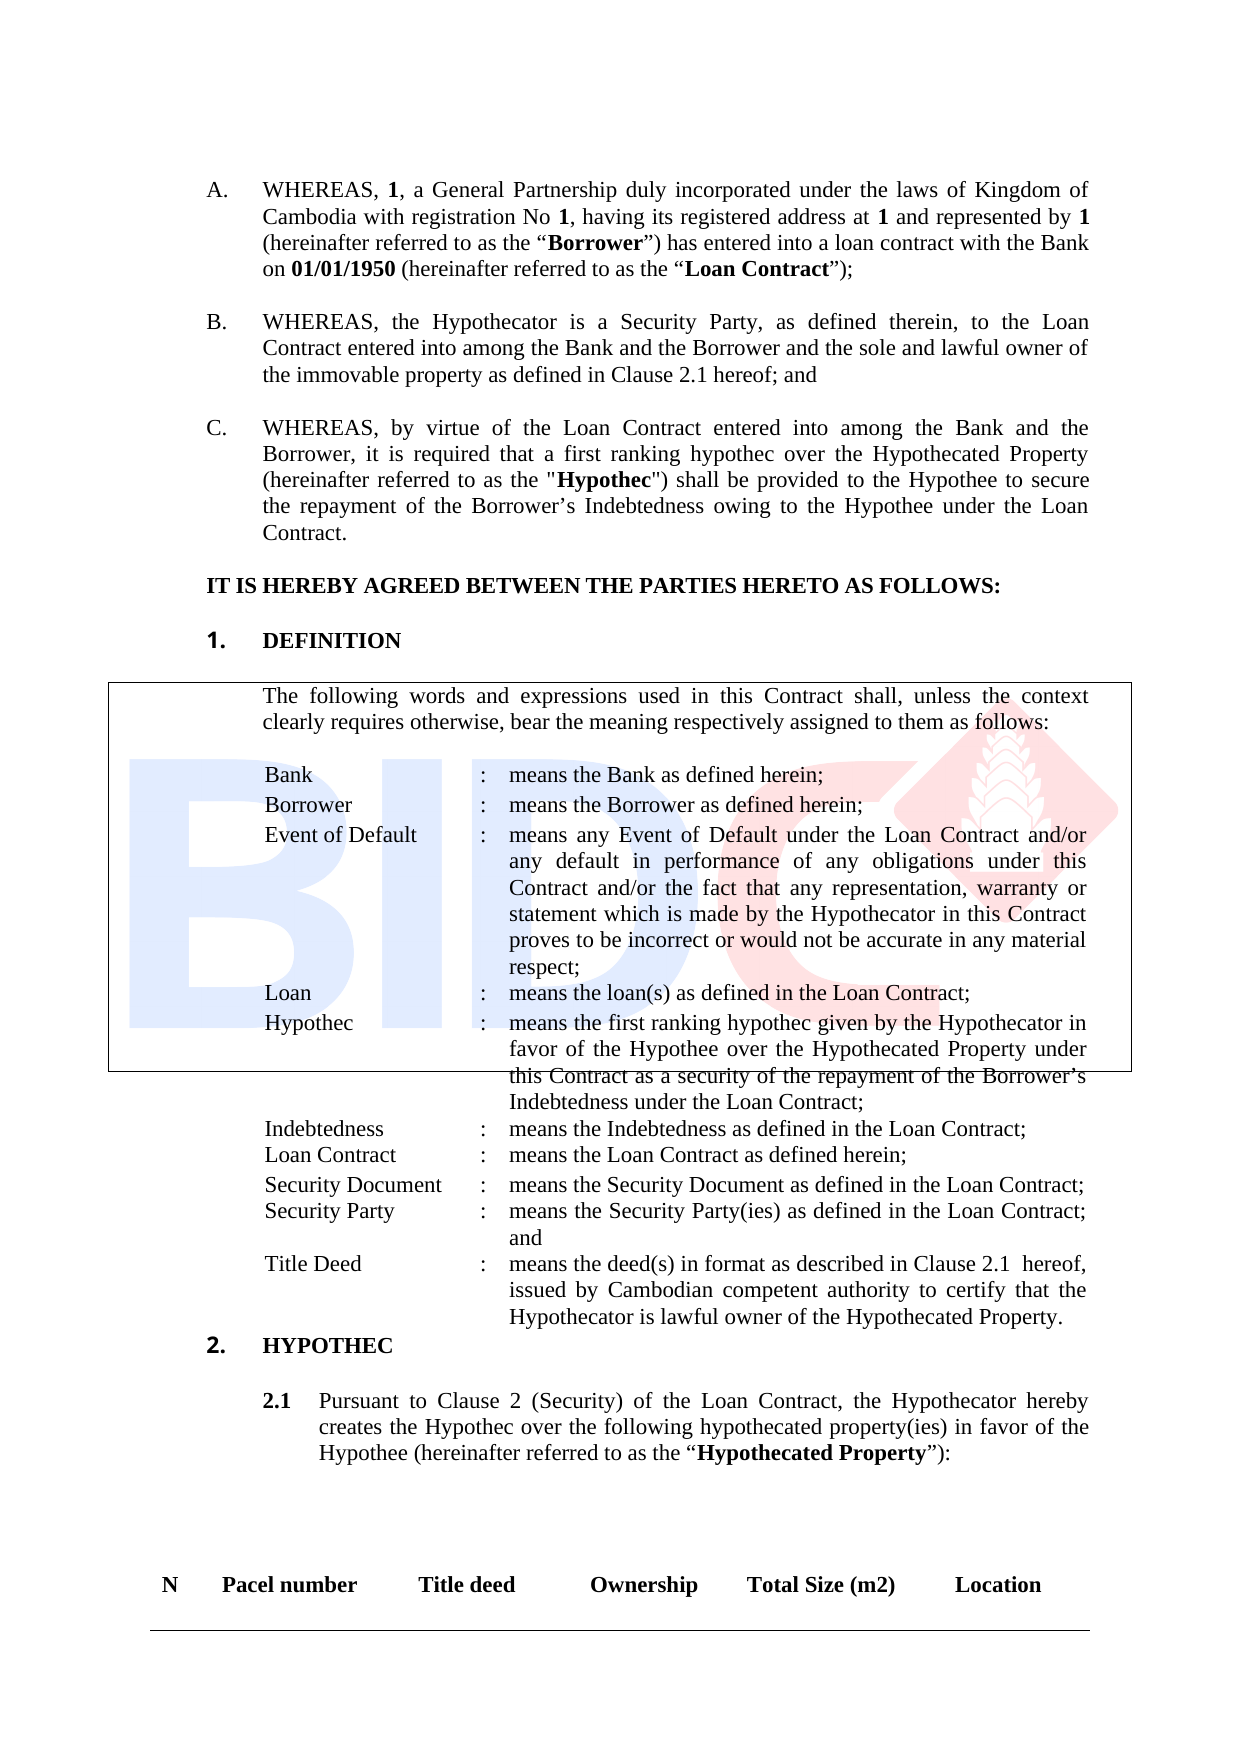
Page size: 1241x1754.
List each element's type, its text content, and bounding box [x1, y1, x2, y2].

table_cell Borrower [253, 791, 468, 821]
table_cell means the first ranking hypothec given by the Hypothecator in favor of the Hypothee over the Hypothecated Property under this Contract as a security of the repayment of the Borrower’s Indebtedness under the Loan Contract; [498, 1009, 1097, 1114]
table_cell : [469, 1115, 498, 1141]
list WHEREAS, the Hypothecator is a Security Party, as defined therein, to the Loan Contract entered into among the Bank and the Borrower and the sole and lawful owner of the immovable property as defined in Clause 2.1 hereof; and [206, 308, 1090, 387]
list Pursuant to Clause 2 (Security) of the Loan Contract, the Hypothecator hereby creates the Hypothec over the following hypothecated property(ies) in favor of the Hypothee (hereinafter referred to as the “Hypothecated Property”): [262, 1387, 1090, 1466]
table_header Title deed number [378, 1571, 555, 1597]
table_header Pacel number [201, 1571, 378, 1597]
table_cell Hypothec [253, 1009, 468, 1114]
table_cell : [469, 821, 498, 979]
table_header Bank [253, 761, 468, 791]
table_cell means the Security Party(ies) as defined in the Loan Contract; and [498, 1197, 1097, 1250]
table_cell : [469, 1197, 498, 1250]
table_header Ownership [555, 1571, 732, 1597]
list Definition [206, 624, 1090, 656]
list WHEREAS, 1, a General Partnership duly incorporated under the laws of Kingdom of Cambodia with registration No 1, having its registered address at 1 and represented by 1 (hereinafter referred to as the “Borrower”) has entered into a loan contract with the Bank on 01/01/1950 (hereinafter referred to as the “Loan Contract”); [206, 176, 1090, 282]
list HYPOTHEC [206, 1329, 1090, 1360]
table_header : [469, 761, 498, 791]
list WHEREAS, by virtue of the Loan Contract entered into among the Bank and the Borrower, it is required that a first ranking hypothec over the Hypothecated Property (hereinafter referred to as the "Hypothec") shall be provided to the Hypothee to secure the repayment of the Borrower’s Indebtedness owing to the Hypothee under the Loan Contract. [206, 413, 1090, 545]
table_cell Security Document [253, 1171, 468, 1197]
table_cell : [469, 791, 498, 821]
table_cell means the deed(s) in format as described in Clause 2.1 hereof, issued by Cambodian competent authority to certify that the Hypothecator is lawful owner of the Hypothecated Property. [498, 1250, 1097, 1329]
table_cell : [469, 1250, 498, 1329]
table_cell means the Security Document as defined in the Loan Contract; [498, 1171, 1097, 1197]
text The following words and expressions used in this Contract shall, unless the context clearly requires otherwise, bear the meaning respectively assigned to them as follows: [262, 682, 1090, 735]
table_cell : [469, 1009, 498, 1114]
table_cell means the loan(s) as defined in the Loan Contract; [498, 979, 1097, 1009]
table_header means the Bank as defined herein; [498, 761, 1097, 791]
table_cell means any Event of Default under the Loan Contract and/or any default in performance of any obligations under this Contract and/or the fact that any representation, warranty or statement which is made by the Hypothecator in this Contract proves to be incorrect or would not be accurate in any material respect; [498, 821, 1097, 979]
table_header N [139, 1571, 201, 1597]
table_cell means the Loan Contract as defined herein; [498, 1141, 1097, 1171]
table_cell : [469, 1171, 498, 1197]
table_cell Indebtedness [253, 1115, 468, 1141]
table_cell : [469, 979, 498, 1009]
table_cell Event of Default [253, 821, 468, 979]
table_cell Title Deed [253, 1250, 468, 1329]
table_cell means the Borrower as defined herein; [498, 791, 1097, 821]
table_header Total Size (m2) [733, 1571, 909, 1597]
text IT IS HEREBY AGREED BETWEEN THE PARTIES HERETO AS FOLLOWS: [206, 572, 1090, 598]
table_cell means the Indebtedness as defined in the Loan Contract; [498, 1115, 1097, 1141]
table_cell : [469, 1141, 498, 1171]
table_cell Security Party [253, 1197, 468, 1250]
table_cell Loan Contract [253, 1141, 468, 1171]
table_cell Loan [253, 979, 468, 1009]
table_header Location [910, 1571, 1087, 1597]
